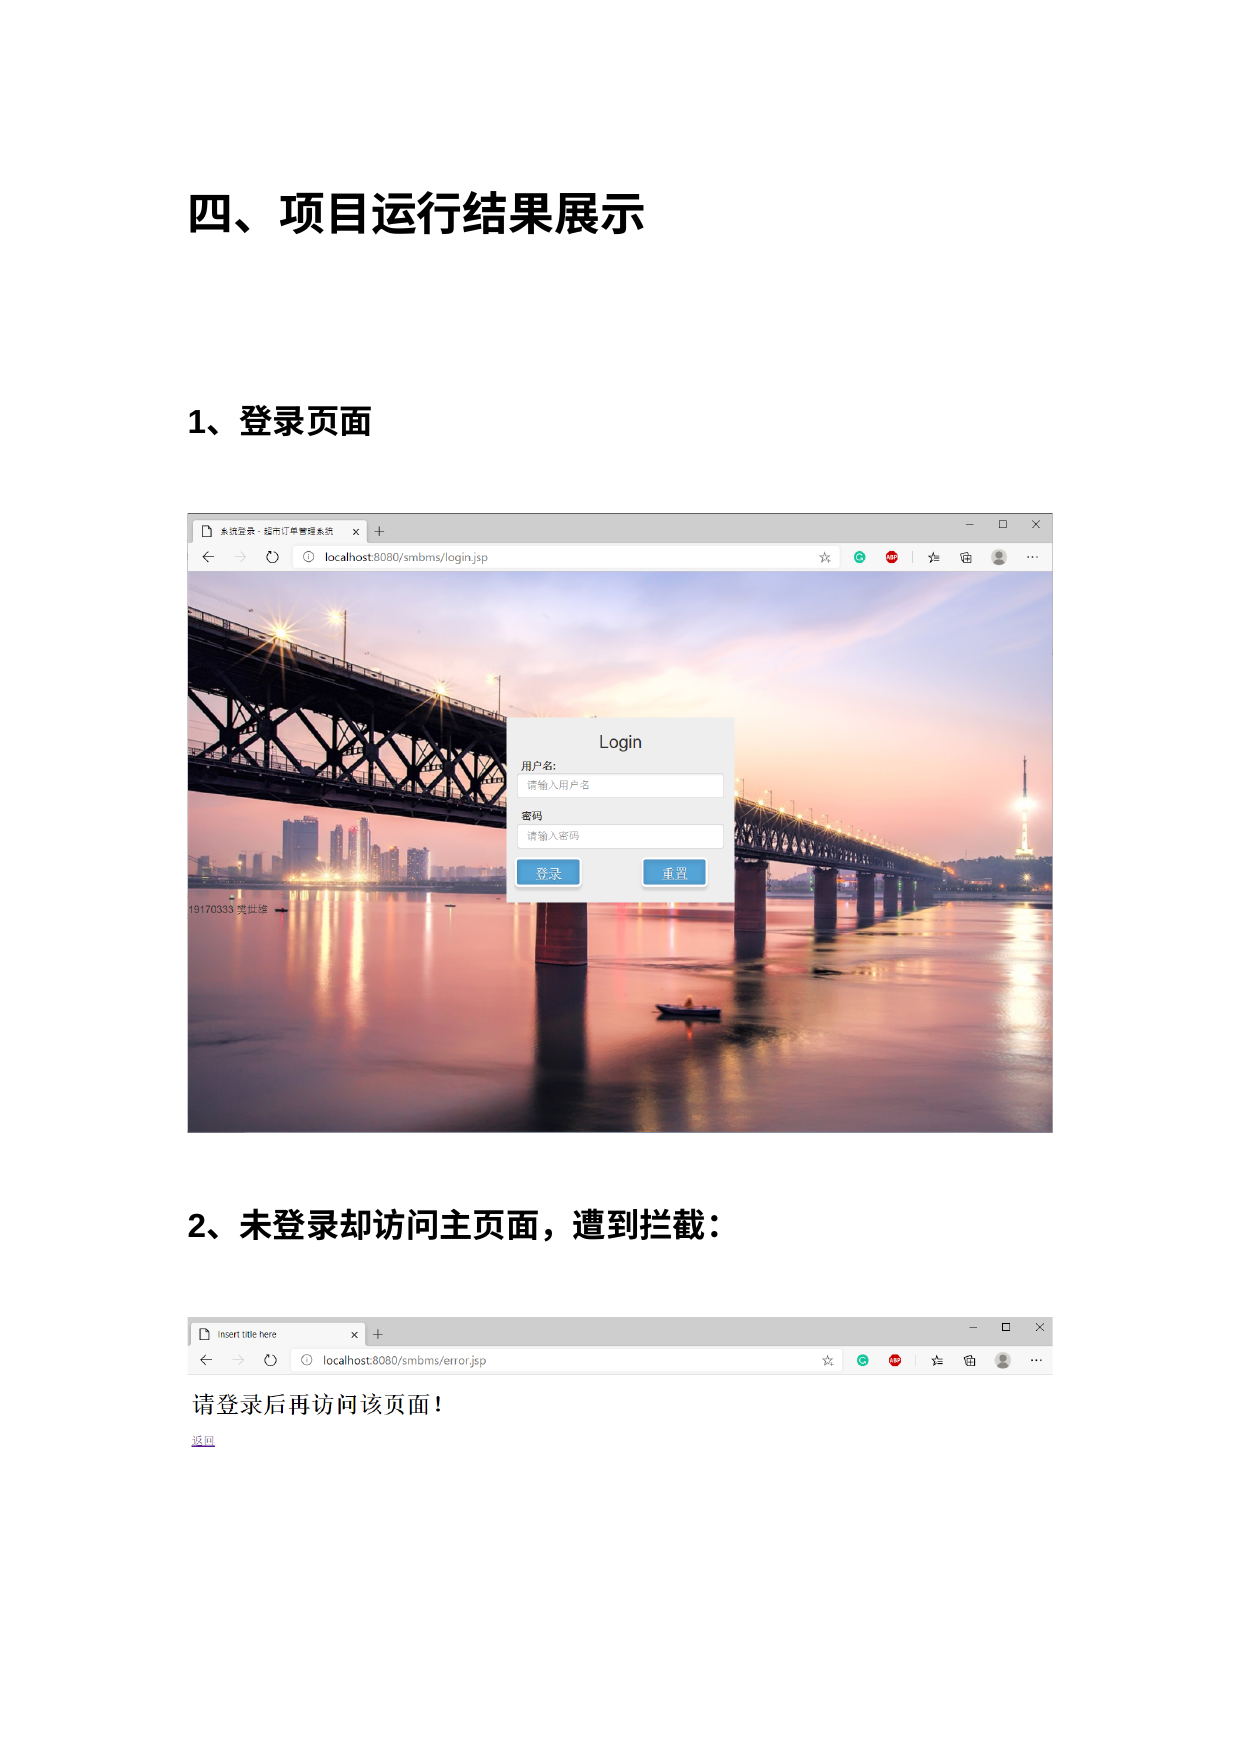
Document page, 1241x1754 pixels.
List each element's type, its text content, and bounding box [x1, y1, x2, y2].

picture [187, 513, 1053, 1133]
subtitle 1、登录页面 [187, 387, 1053, 452]
picture [187, 1317, 1053, 1533]
subtitle 2、未登录却访问主页面，遭到拦截： [187, 1191, 1053, 1256]
subtitle 四、项目运行结果展示 [187, 162, 1053, 259]
